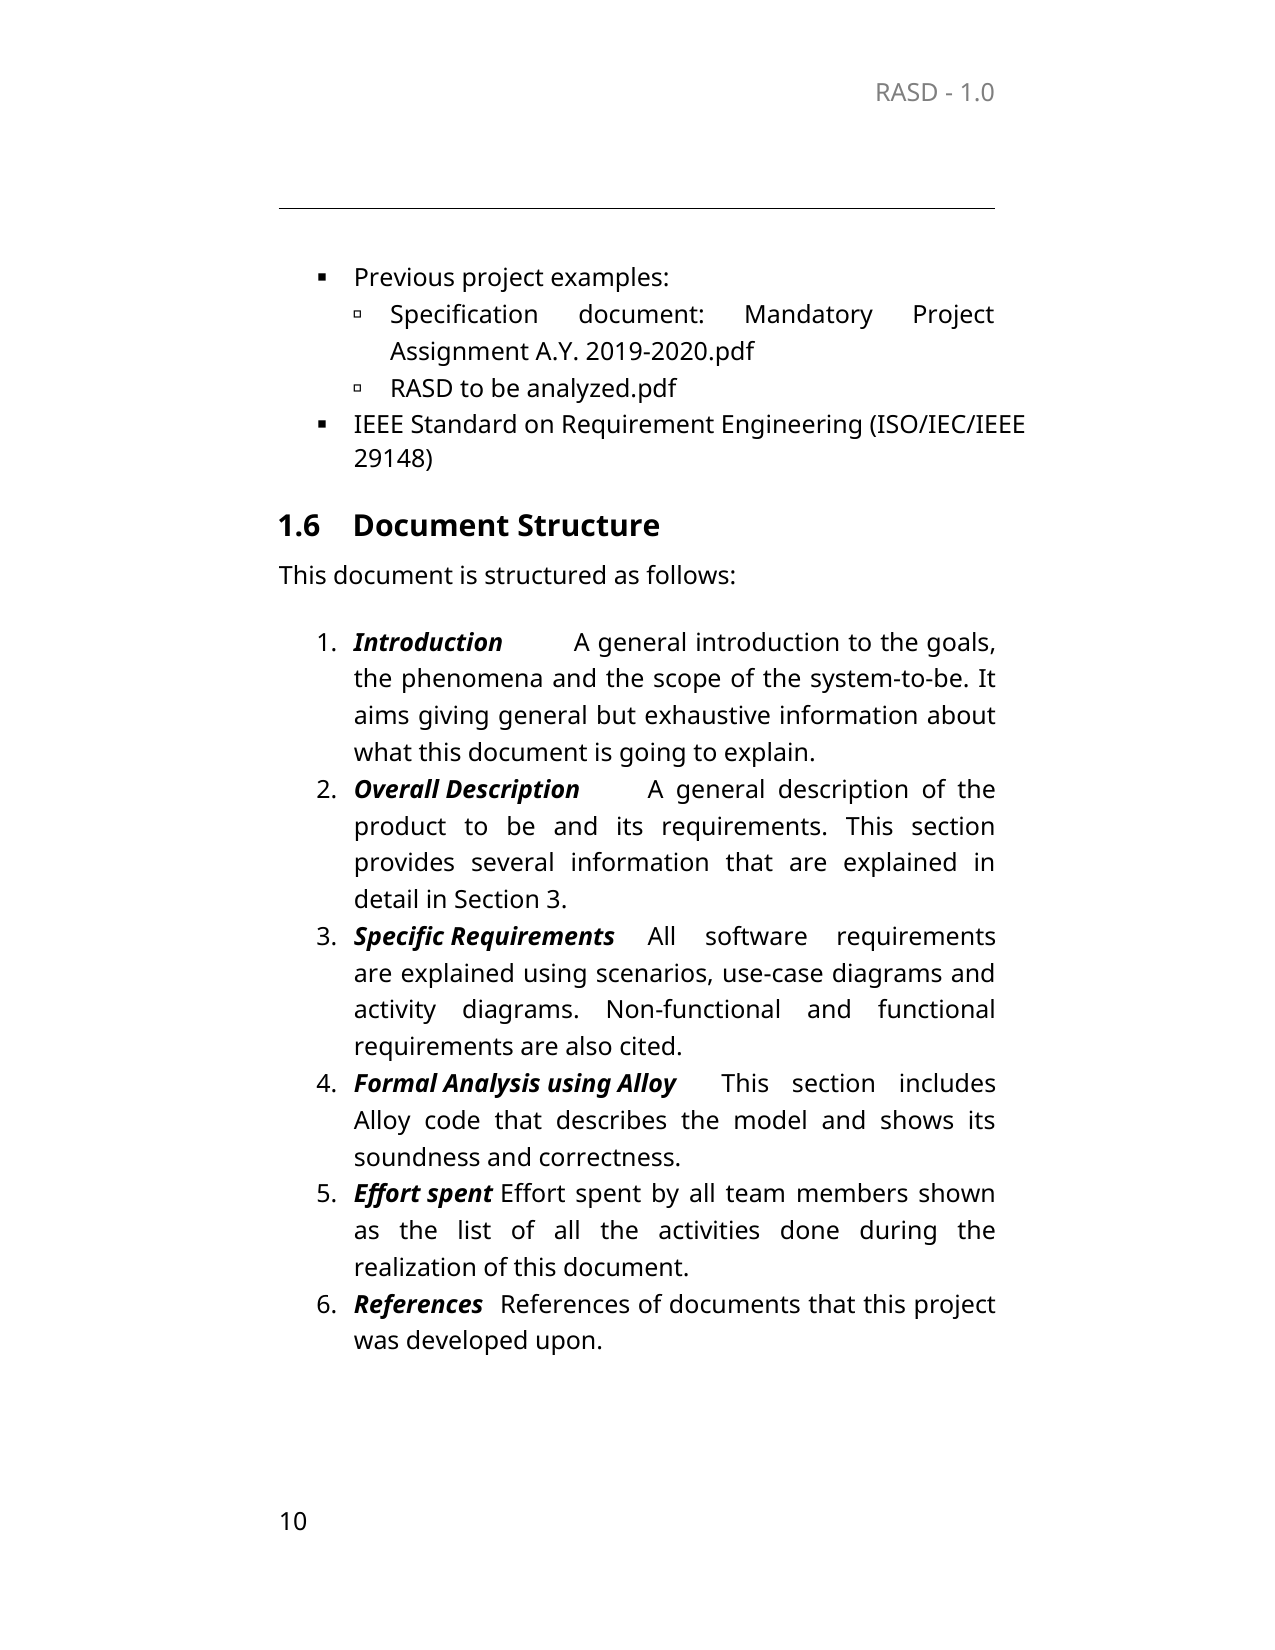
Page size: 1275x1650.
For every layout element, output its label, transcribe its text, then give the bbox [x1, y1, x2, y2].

list Previous project examples: [316, 260, 995, 294]
list Effort spent Effort spent by all team members shown as the list of all the activities done during the realization of this document. [316, 1176, 996, 1283]
text This document is structured as follows: [279, 558, 996, 592]
list RASD to be analyzed.pdf [352, 370, 995, 404]
list Introduction A general introduction to the goals, the phenomena and the scope of the system-to-be. It aims giving general but exhaustive information about what this document is going to explain. [316, 624, 996, 769]
list IEEE Standard on Requirement Engineering (ISO/IEC/IEEE 29148) [316, 407, 1044, 475]
list Specific Requirements All software requirements are explained using scenarios, use-case diagrams and activity diagrams. Non-functional and functional requirements are also cited. [316, 918, 996, 1063]
list Overall Description A general description of the product to be and its requirements. This section provides several information that are explained in detail in Section 3. [316, 771, 996, 916]
subtitle 1.6 Document Structure [277, 504, 995, 546]
list References References of documents that this project was developed upon. [316, 1286, 996, 1357]
list Specification document: Mandatory Project Assignment A.Y. 2019-2020.pdf [352, 297, 995, 368]
list Formal Analysis using Alloy This section includes Alloy code that describes the model and shows its soundness and correctness. [316, 1066, 996, 1173]
